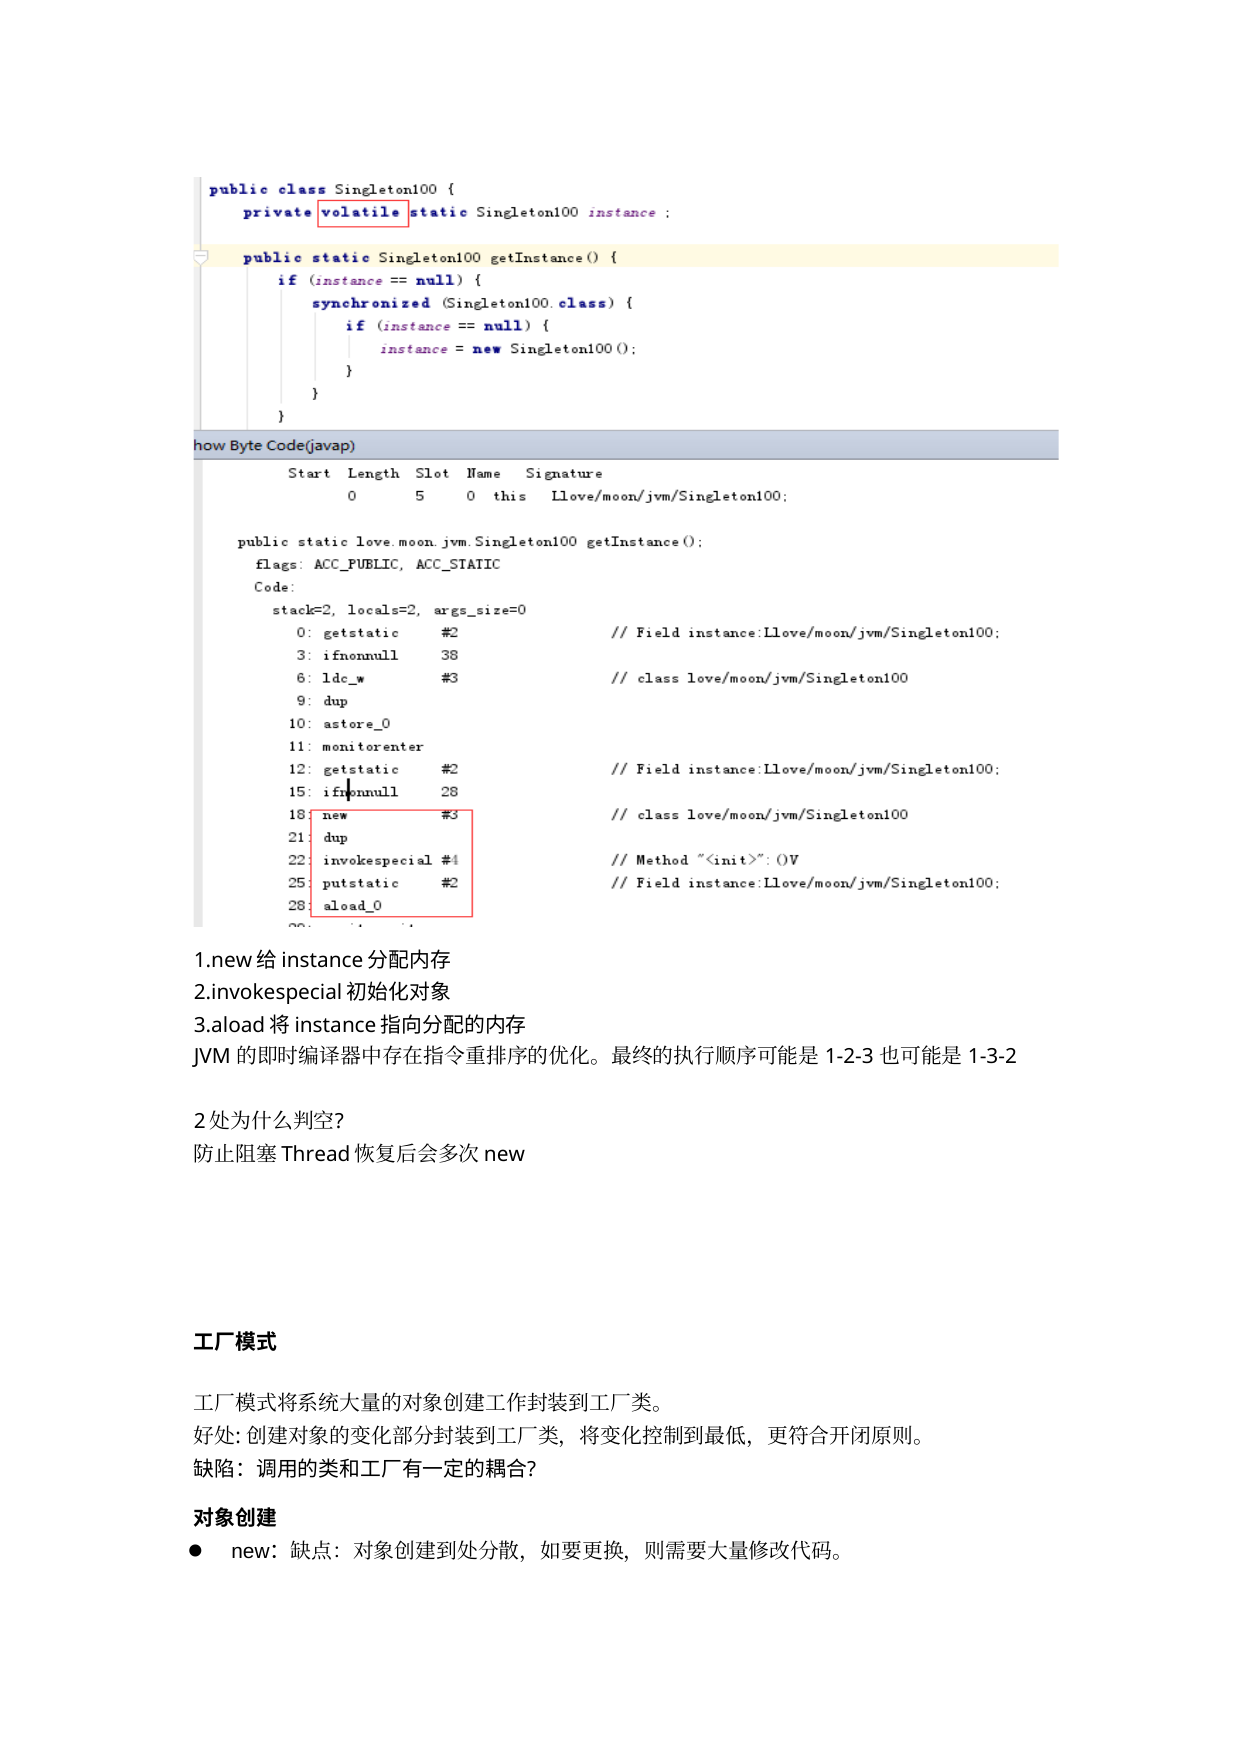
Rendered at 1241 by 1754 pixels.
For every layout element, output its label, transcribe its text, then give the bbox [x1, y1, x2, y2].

text JVM 的即时编译器中存在指令重排序的优化。最终的执行顺序可能是 1-2-3 也可能是 1-3-2 [193, 1039, 1053, 1072]
list new：缺点：对象创建到处分散，如要更换，则需要大量修改代码。 [187, 1533, 1053, 1565]
text 缺陷：调用的类和工厂有一定的耦合? [193, 1452, 1053, 1484]
text 对象创建 [193, 1500, 1053, 1533]
text 2.invokespecial初始化对象 [193, 974, 1053, 1007]
subtitle 工厂模式 [193, 1324, 1053, 1357]
text 2处为什么判空? [193, 1104, 1053, 1137]
text 好处: 创建对象的变化部分封装到工厂类，将变化控制到最低，更符合开闭原则。 [193, 1419, 1053, 1452]
text 1.new给instance分配内存 [193, 942, 1053, 974]
text 工厂模式将系统大量的对象创建工作封装到工厂类。 [193, 1387, 1053, 1419]
text 3.aload将instance指向分配的内存 [193, 1007, 1053, 1039]
text 防止阻塞Thread恢复后会多次new [193, 1137, 1053, 1169]
picture [193, 177, 1059, 927]
